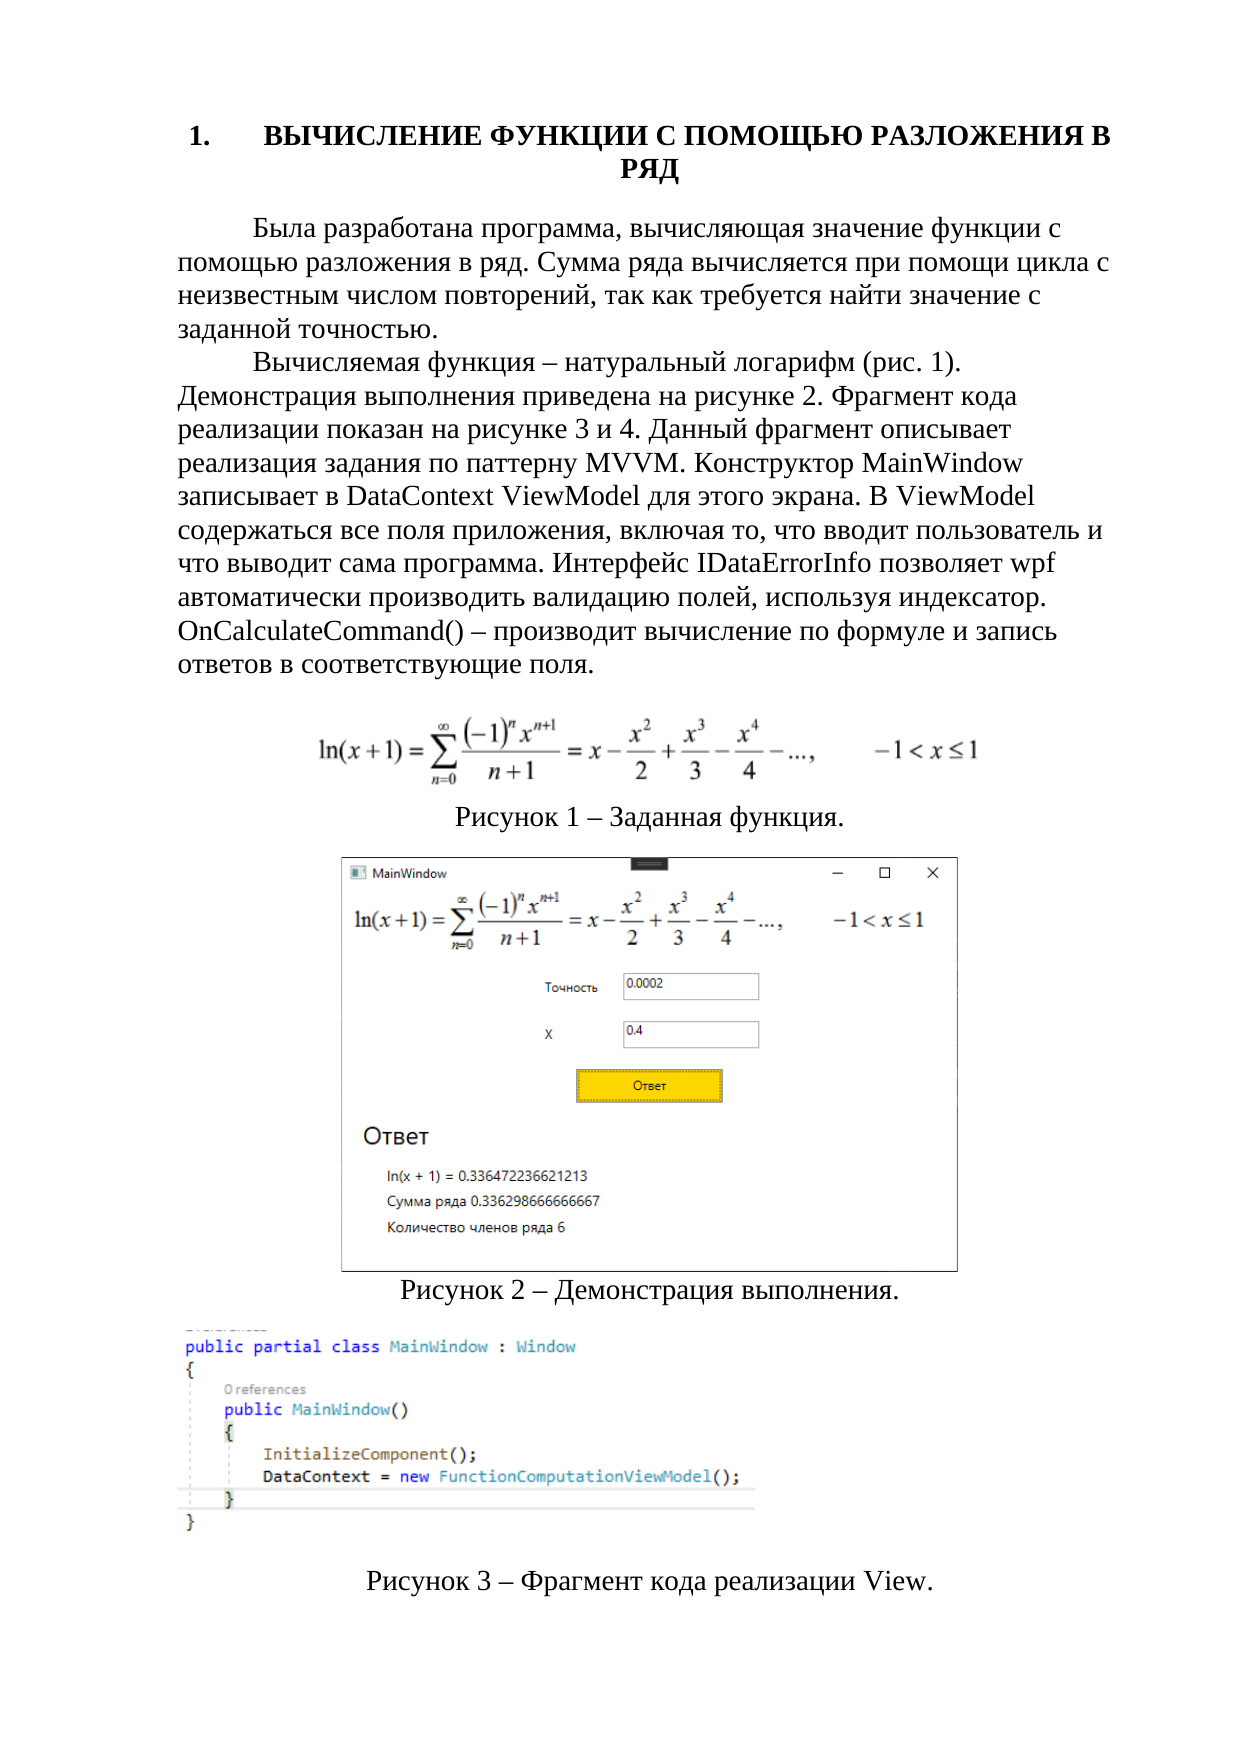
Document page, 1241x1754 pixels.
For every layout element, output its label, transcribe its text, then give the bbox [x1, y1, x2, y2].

text Рисунок 2 – Демонстрация выполнения. [177, 1272, 1122, 1306]
text Была разработана программа, вычисляющая значение функции с помощью разложения в ряд. Сумма ряда вычисляется при помощи цикла с неизвестным числом повторений, так как требуется найти значение с заданной точностью. [177, 210, 1122, 344]
text Рисунок 1 – Заданная функция. [177, 799, 1122, 833]
picture [341, 857, 958, 1272]
picture [306, 704, 993, 799]
text Вычисляемая функция – натуральный логарифм (рис. 1). Демонстрация выполнения приведена на рисунке 2. Фрагмент кода реализации показан на рисунке 3 и 4. Данный фрагмент описывает реализация задания по паттерну MVVM. Конструктор MainWindow записывает в DataContext ViewModel для этого экрана. В ViewModel содержаться все поля приложения, включая то, что вводит пользователь и что выводит сама программа. Интерфейс IDataErrorInfo позволяет wpf автоматически производить валидацию полей, используя индексатор. OnCalculateCommand() – производит вычисление по формуле и запись ответов в соответствующие поля. [177, 344, 1122, 680]
text Рисунок 3 – Фрагмент кода реализации View. [177, 1563, 1122, 1597]
picture [177, 1330, 755, 1538]
list ВЫЧИСЛЕНИЕ ФУНКЦИИ С ПОМОЩЬЮ РАЗЛОЖЕНИЯ В РЯД [177, 118, 1122, 185]
